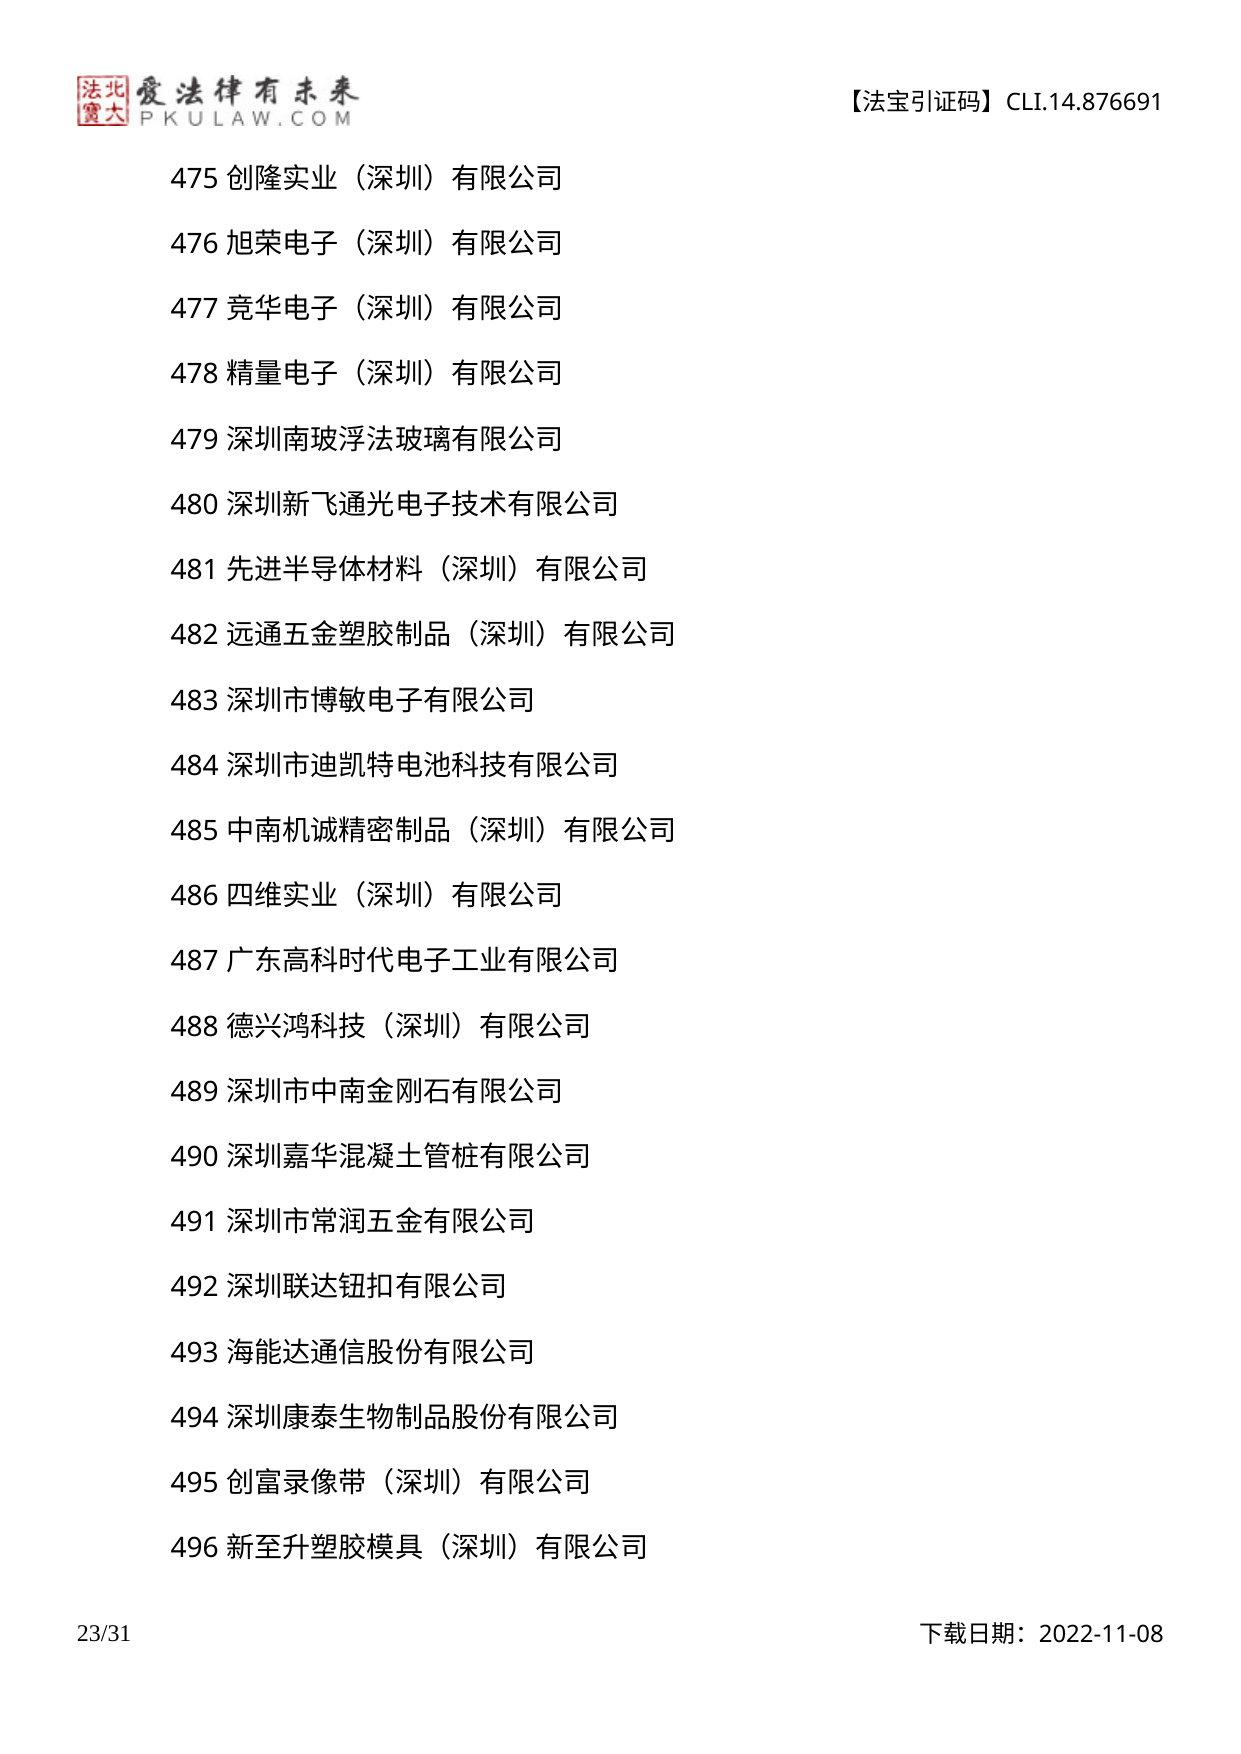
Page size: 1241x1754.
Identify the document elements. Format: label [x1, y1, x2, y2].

picture [76, 75, 361, 126]
text [114, 156, 1126, 1566]
